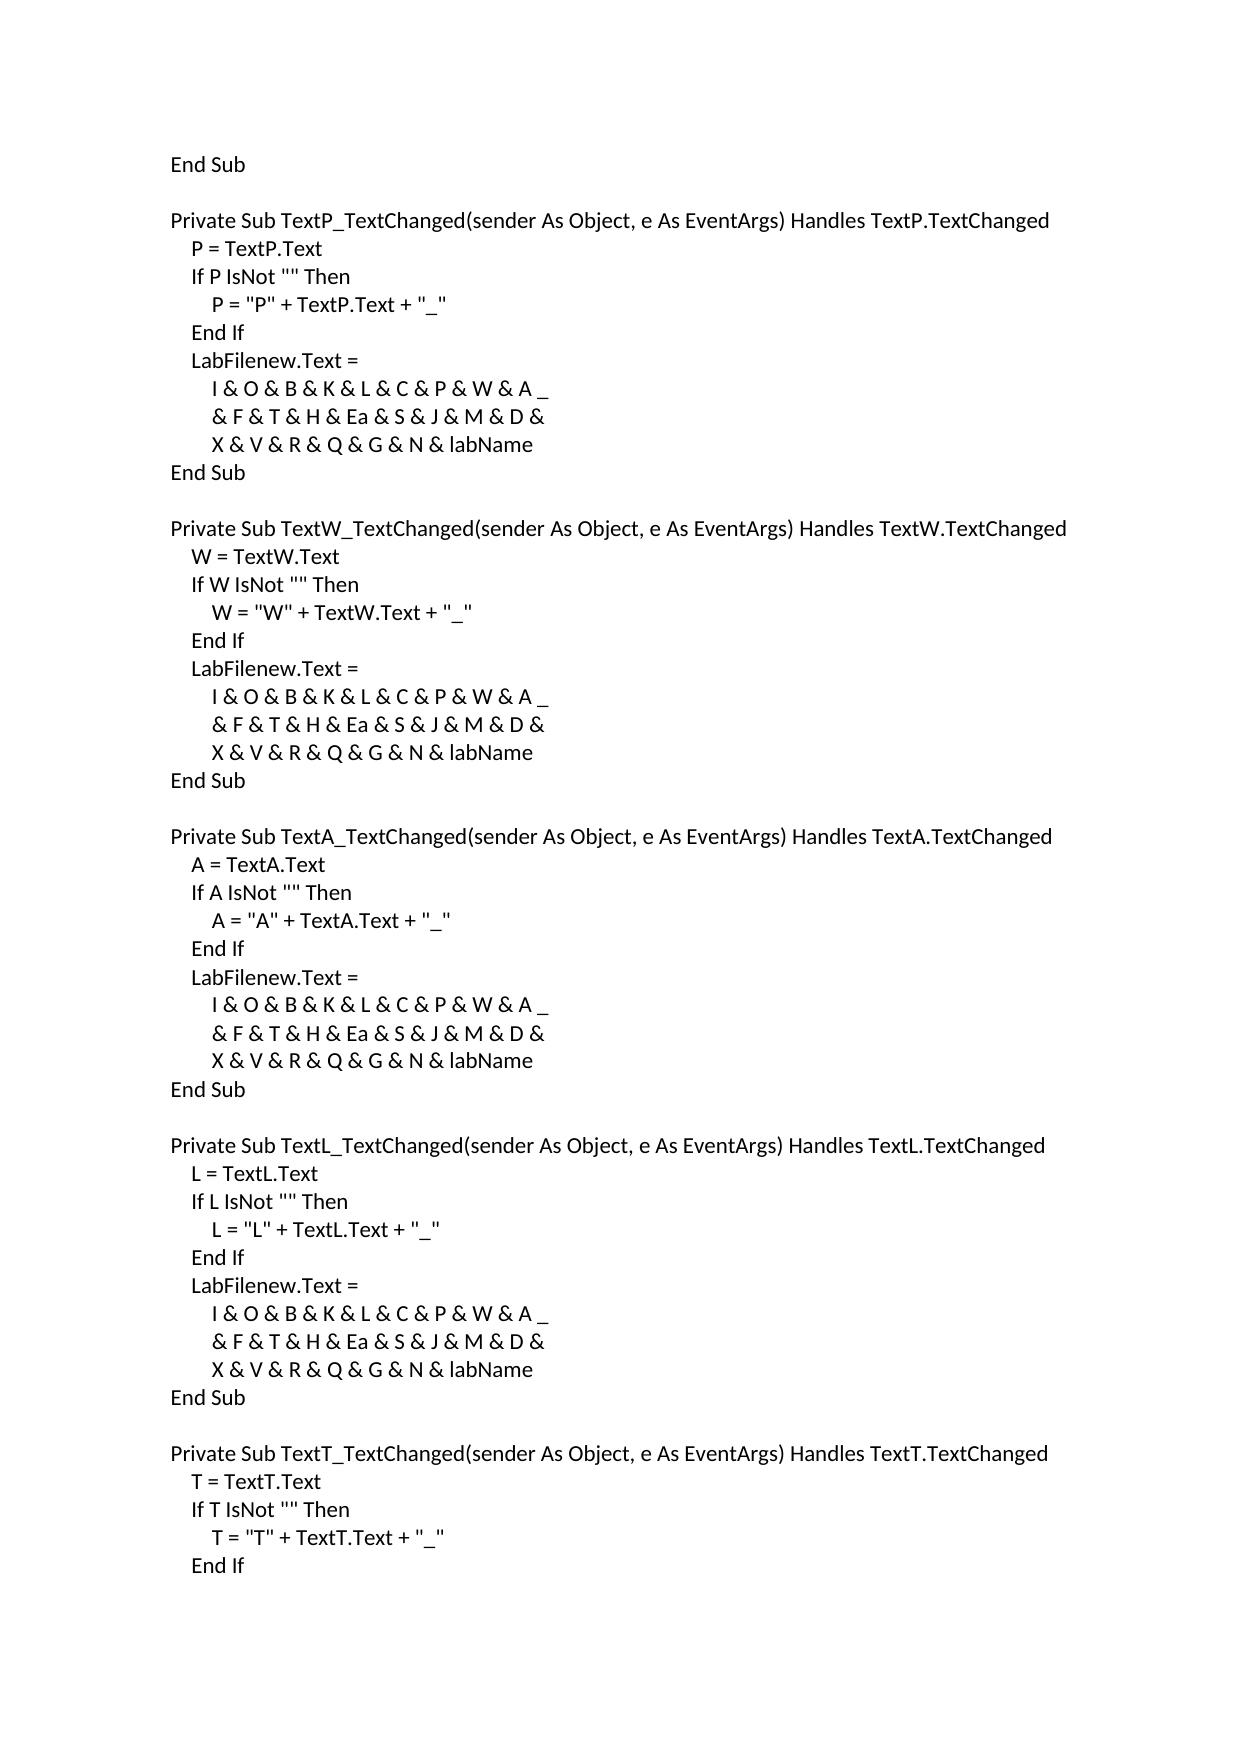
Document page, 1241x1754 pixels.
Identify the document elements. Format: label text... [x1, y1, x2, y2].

text End Sub [150, 150, 1090, 178]
text Private Sub TextT_TextChanged(sender As Object, e As EventArgs) Handles TextT.TextChanged [150, 1439, 1090, 1467]
text End Sub [150, 1075, 1090, 1103]
text If L IsNot "" Then [150, 1187, 1090, 1215]
text X & V & R & Q & G & N & labName [150, 1355, 1090, 1383]
text LabFilenew.Text = [150, 963, 1090, 991]
text & F & T & H & Ea & S & J & M & D & [150, 710, 1090, 738]
text If A IsNot "" Then [150, 878, 1090, 907]
text I & O & B & K & L & C & P & W & A _ [150, 682, 1090, 710]
text LabFilenew.Text = [150, 346, 1090, 374]
text & F & T & H & Ea & S & J & M & D & [150, 402, 1090, 430]
text End Sub [150, 766, 1090, 794]
text X & V & R & Q & G & N & labName [150, 430, 1090, 458]
text & F & T & H & Ea & S & J & M & D & [150, 1019, 1090, 1047]
text End If [150, 1551, 1090, 1579]
text A = "A" + TextA.Text + "_" [150, 907, 1090, 934]
text LabFilenew.Text = [150, 1271, 1090, 1299]
text I & O & B & K & L & C & P & W & A _ [150, 991, 1090, 1019]
text A = TextA.Text [150, 851, 1090, 878]
text I & O & B & K & L & C & P & W & A _ [150, 1299, 1090, 1327]
text P = TextP.Text [150, 234, 1090, 262]
text End If [150, 626, 1090, 654]
text W = "W" + TextW.Text + "_" [150, 598, 1090, 626]
text End If [150, 318, 1090, 346]
text P = "P" + TextP.Text + "_" [150, 290, 1090, 318]
text End If [150, 1243, 1090, 1271]
text L = "L" + TextL.Text + "_" [150, 1215, 1090, 1243]
text End Sub [150, 458, 1090, 486]
text L = TextL.Text [150, 1159, 1090, 1187]
text I & O & B & K & L & C & P & W & A _ [150, 374, 1090, 402]
text Private Sub TextA_TextChanged(sender As Object, e As EventArgs) Handles TextA.TextChanged [150, 822, 1090, 851]
text If P IsNot "" Then [150, 262, 1090, 290]
text Private Sub TextL_TextChanged(sender As Object, e As EventArgs) Handles TextL.TextChanged [150, 1131, 1090, 1159]
text If W IsNot "" Then [150, 570, 1090, 598]
text LabFilenew.Text = [150, 654, 1090, 682]
text & F & T & H & Ea & S & J & M & D & [150, 1327, 1090, 1355]
text Private Sub TextW_TextChanged(sender As Object, e As EventArgs) Handles TextW.TextChanged [150, 514, 1090, 542]
text End If [150, 934, 1090, 963]
text X & V & R & Q & G & N & labName [150, 738, 1090, 766]
text If T IsNot "" Then [150, 1495, 1090, 1523]
text W = TextW.Text [150, 542, 1090, 570]
text T = TextT.Text [150, 1467, 1090, 1495]
text X & V & R & Q & G & N & labName [150, 1047, 1090, 1075]
text Private Sub TextP_TextChanged(sender As Object, e As EventArgs) Handles TextP.TextChanged [150, 206, 1090, 234]
text T = "T" + TextT.Text + "_" [150, 1523, 1090, 1551]
text End Sub [150, 1383, 1090, 1411]
